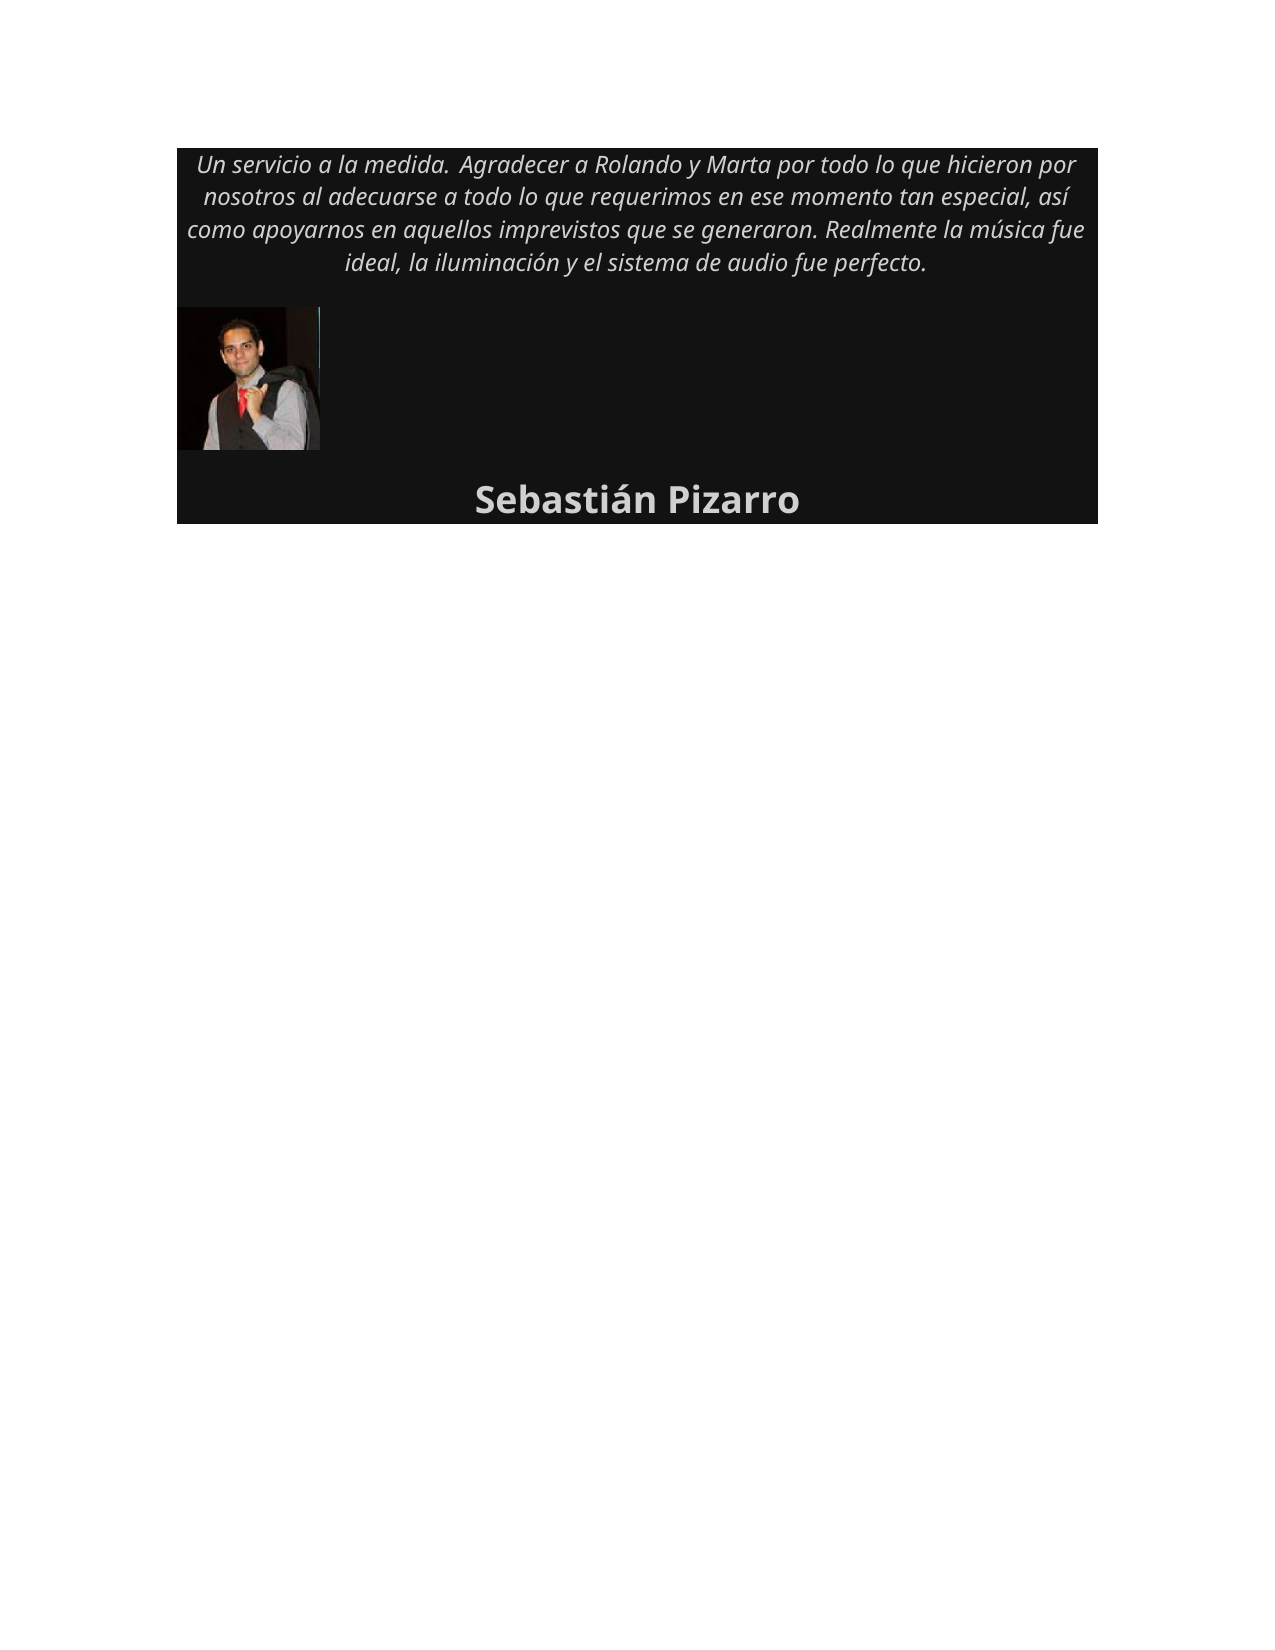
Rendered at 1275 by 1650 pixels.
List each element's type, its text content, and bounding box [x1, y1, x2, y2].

text Sebastián Pizarro [177, 473, 1098, 524]
picture [177, 307, 320, 450]
text Un servicio a la medida. Agradecer a Rolando y Marta por todo lo que hicieron por nosotros al adecuarse a todo lo que requerimos en ese momento tan especial, así como apoyarnos en aquellos imprevistos que se generaron. Realmente la música fue ideal, la iluminación y el sistema de audio fue perfecto. [177, 148, 1098, 278]
